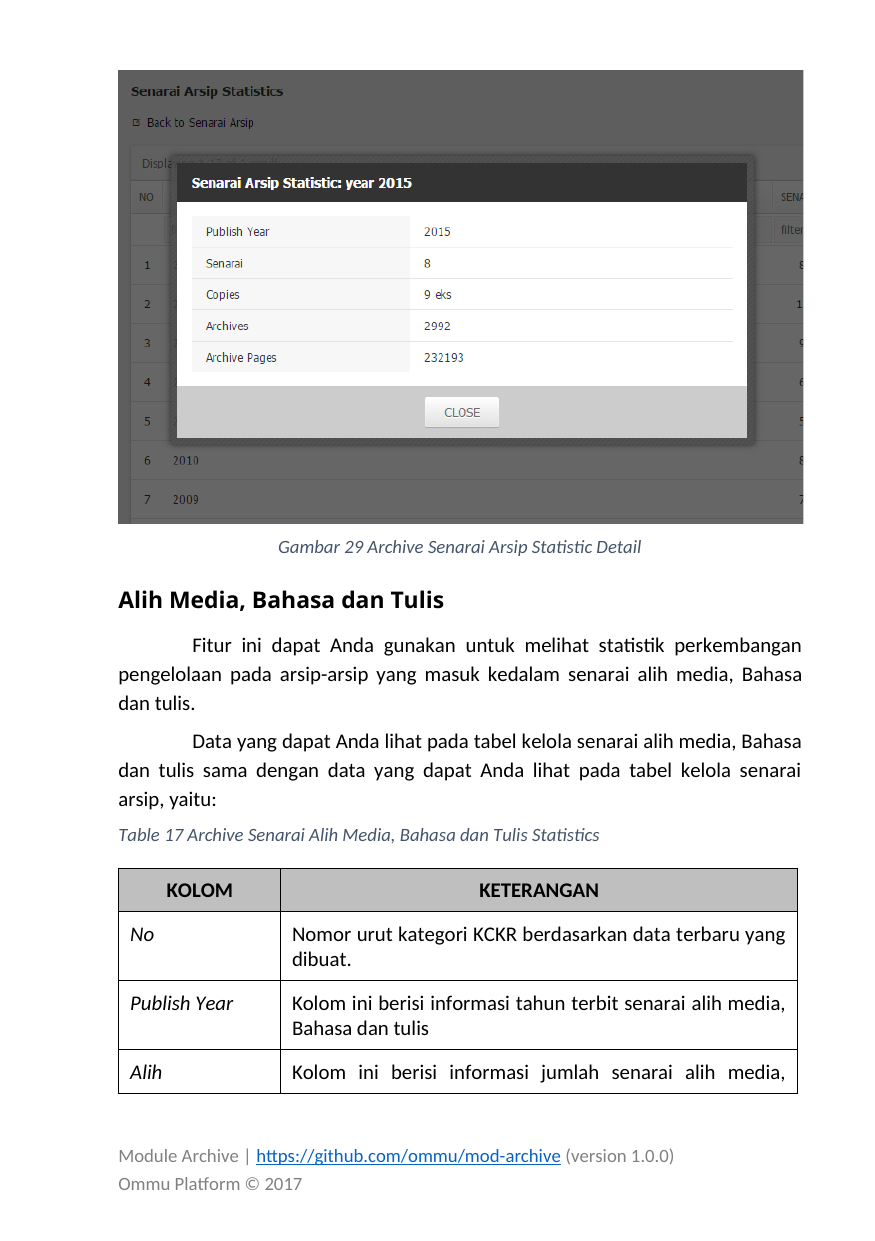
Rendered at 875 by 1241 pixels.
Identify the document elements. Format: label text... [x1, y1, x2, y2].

text Fitur ini dapat Anda gunakan untuk melihat statistik perkembangan pengelolaan pada arsip-arsip yang masuk kedalam senarai alih media, Bahasa dan tulis. [118, 632, 803, 716]
table_cell Alih [119, 1050, 280, 1093]
text Gambar 29 Archive Senarai Arsip Statistic Detail [118, 536, 803, 558]
text Data yang dapat Anda lihat pada tabel kelola senarai alih media, Bahasa dan tulis sama dengan data yang dapat Anda lihat pada tabel kelola senarai arsip, yaitu: [118, 728, 803, 812]
table_cell Kolom ini berisi informasi tahun terbit senarai alih media, Bahasa dan tulis [281, 981, 797, 1049]
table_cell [281, 1050, 797, 1093]
table_cell Nomor urut kategori KCKR berdasarkan data terbaru yang dibuat. [281, 912, 797, 980]
text Table 17 Archive Senarai Alih Media, Bahasa dan Tulis Statistics [118, 824, 803, 847]
table_header KOLOM [119, 869, 280, 911]
subtitle Alih Media, Bahasa dan Tulis [118, 583, 803, 615]
table_cell Publish Year [119, 981, 280, 1049]
picture [118, 70, 804, 524]
table_header KETERANGAN [281, 869, 797, 911]
table_cell No [119, 912, 280, 980]
